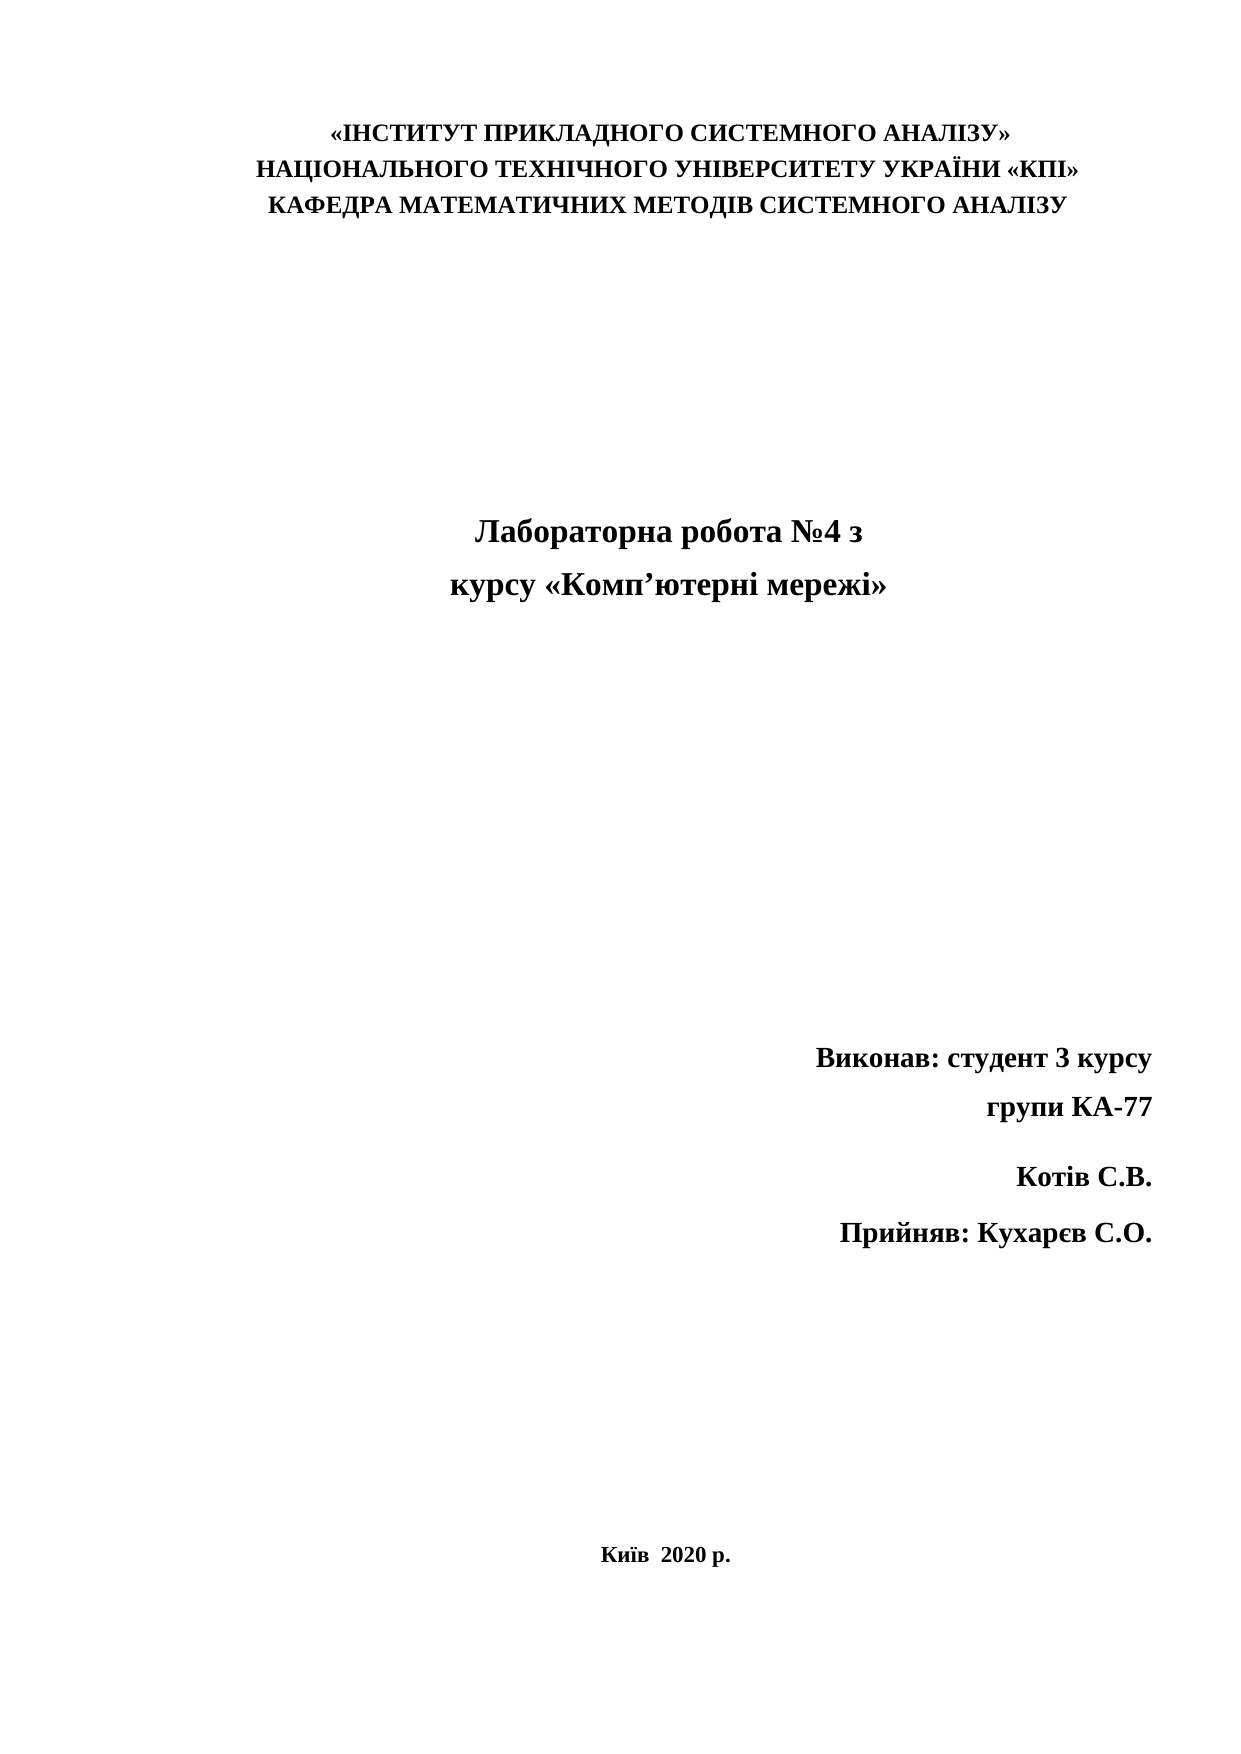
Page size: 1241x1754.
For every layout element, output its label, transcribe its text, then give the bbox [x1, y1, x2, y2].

text Прийняв: Кухарєв С.О. [737, 1215, 1152, 1249]
text Київ 2020 р. [177, 1541, 1154, 1568]
text Виконав: студент 3 курсу групи КА-77 [737, 1040, 1152, 1122]
text «ІНСТИТУТ ПРИКЛАДНОГО СИСТЕМНОГО АНАЛІЗУ» НАЦІОНАЛЬНОГО ТЕХНІЧНОГО УНІВЕРСИТЕТУ УКРАЇНИ «КПІ» КАФЕДРА МАТЕМАТИЧНИХ МЕТОДІВ СИСТЕМНОГО АНАЛІЗУ [207, 118, 1128, 219]
text Лабораторна робота №4 з курсу «Комп’ютерні мережі» [435, 511, 903, 603]
text Котів С.В. [737, 1159, 1152, 1193]
